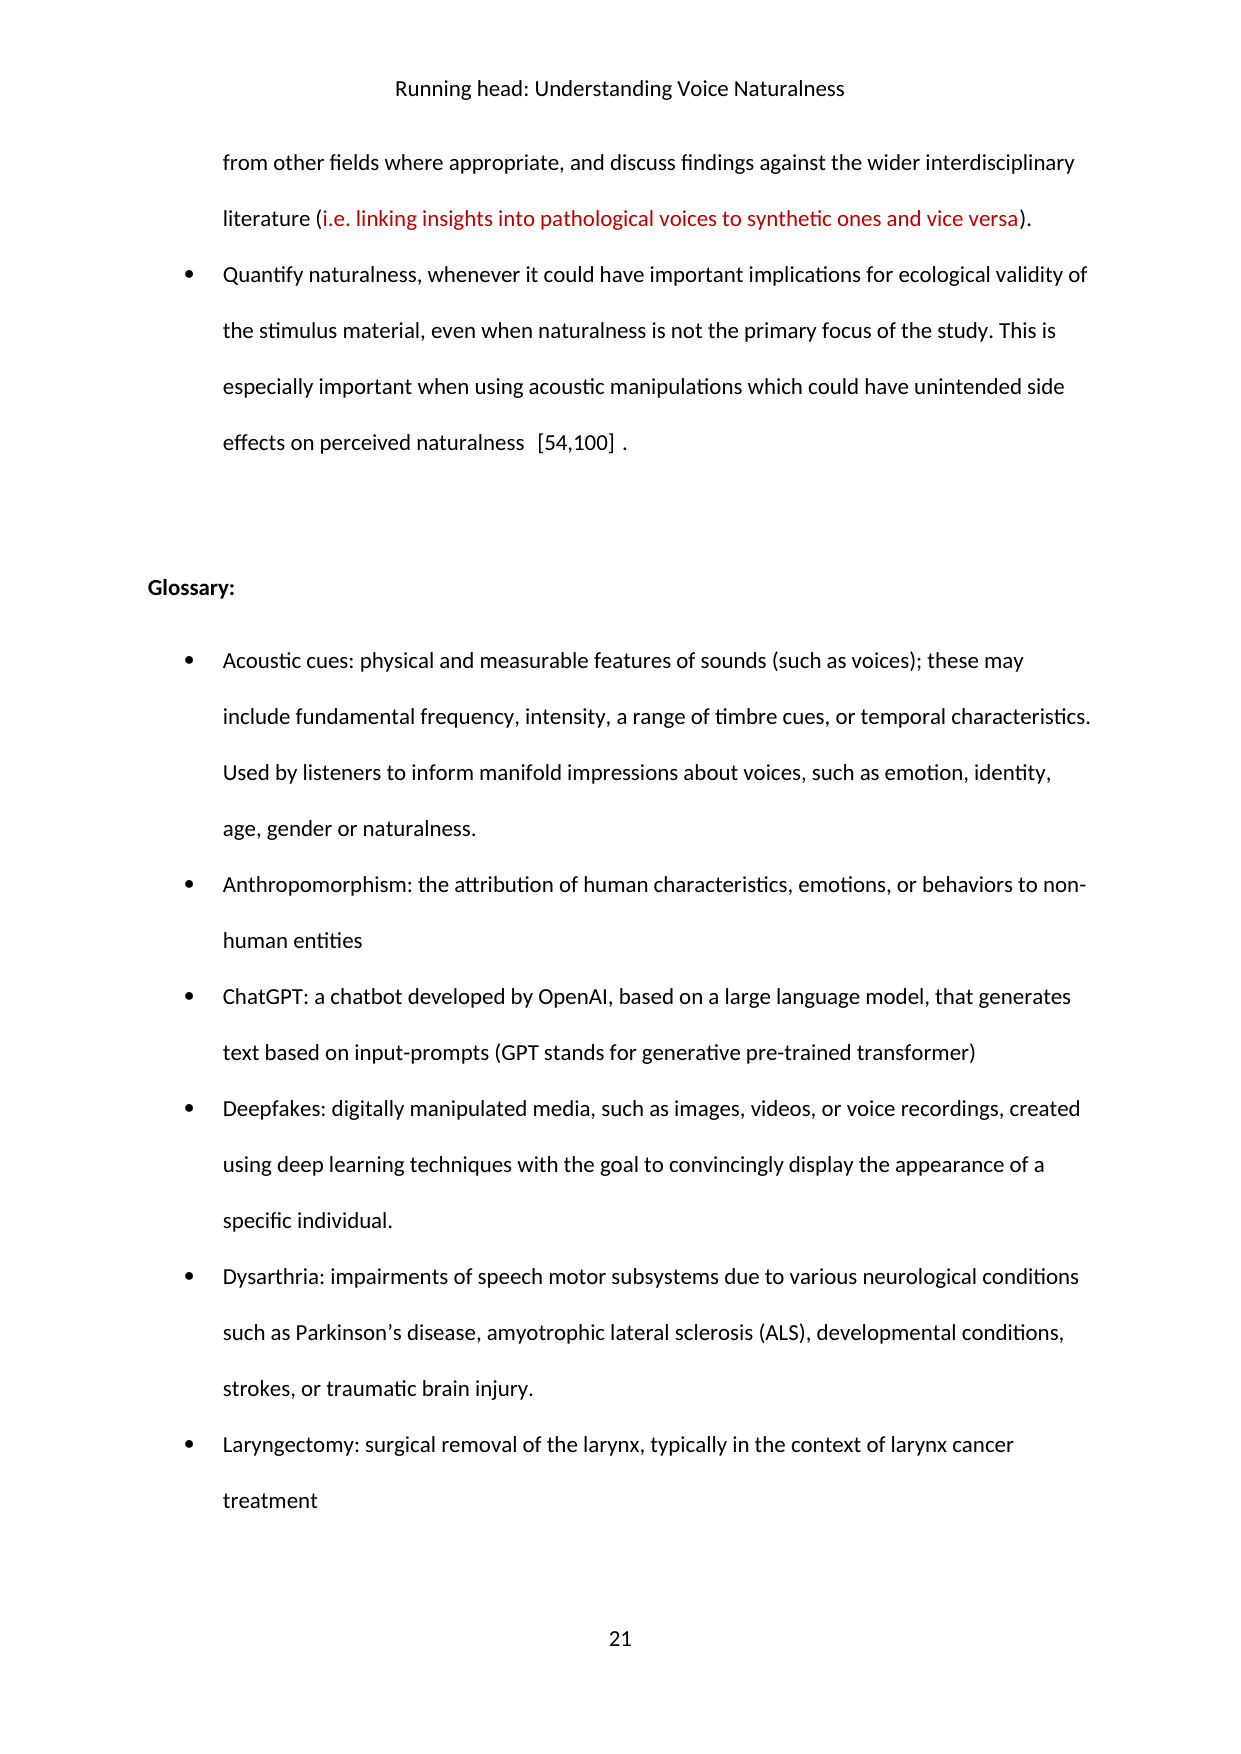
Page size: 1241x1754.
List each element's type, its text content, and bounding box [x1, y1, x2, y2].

list Anthropomorphism: the attribution of human characteristics, emotions, or behaviors to non-human entities [185, 870, 1093, 954]
text Glossary: [148, 573, 1093, 601]
list Deepfakes: digitally manipulated media, such as images, videos, or voice recordings, created using deep learning techniques with the goal to convincingly display the appearance of a specific individual. [185, 1094, 1093, 1234]
list Acoustic cues: physical and measurable features of sounds (such as voices); these may include fundamental frequency, intensity, a range of timbre cues, or temporal characteristics. Used by listeners to inform manifold impressions about voices, such as emotion, identity, age, gender or naturalness. [185, 646, 1093, 842]
list Quantify naturalness, whenever it could have important implications for ecological validity of the stimulus material, even when naturalness is not the primary focus of the study. This is especially important when using acoustic manipulations which could have unintended side effects on perceived naturalness . [185, 260, 1093, 456]
list ChatGPT: a chatbot developed by OpenAI, based on a large language model, that generates text based on input-prompts (GPT stands for generative pre-trained transformer) [185, 982, 1093, 1066]
list Laryngectomy: surgical removal of the larynx, typically in the context of larynx cancer treatment [185, 1431, 1093, 1514]
